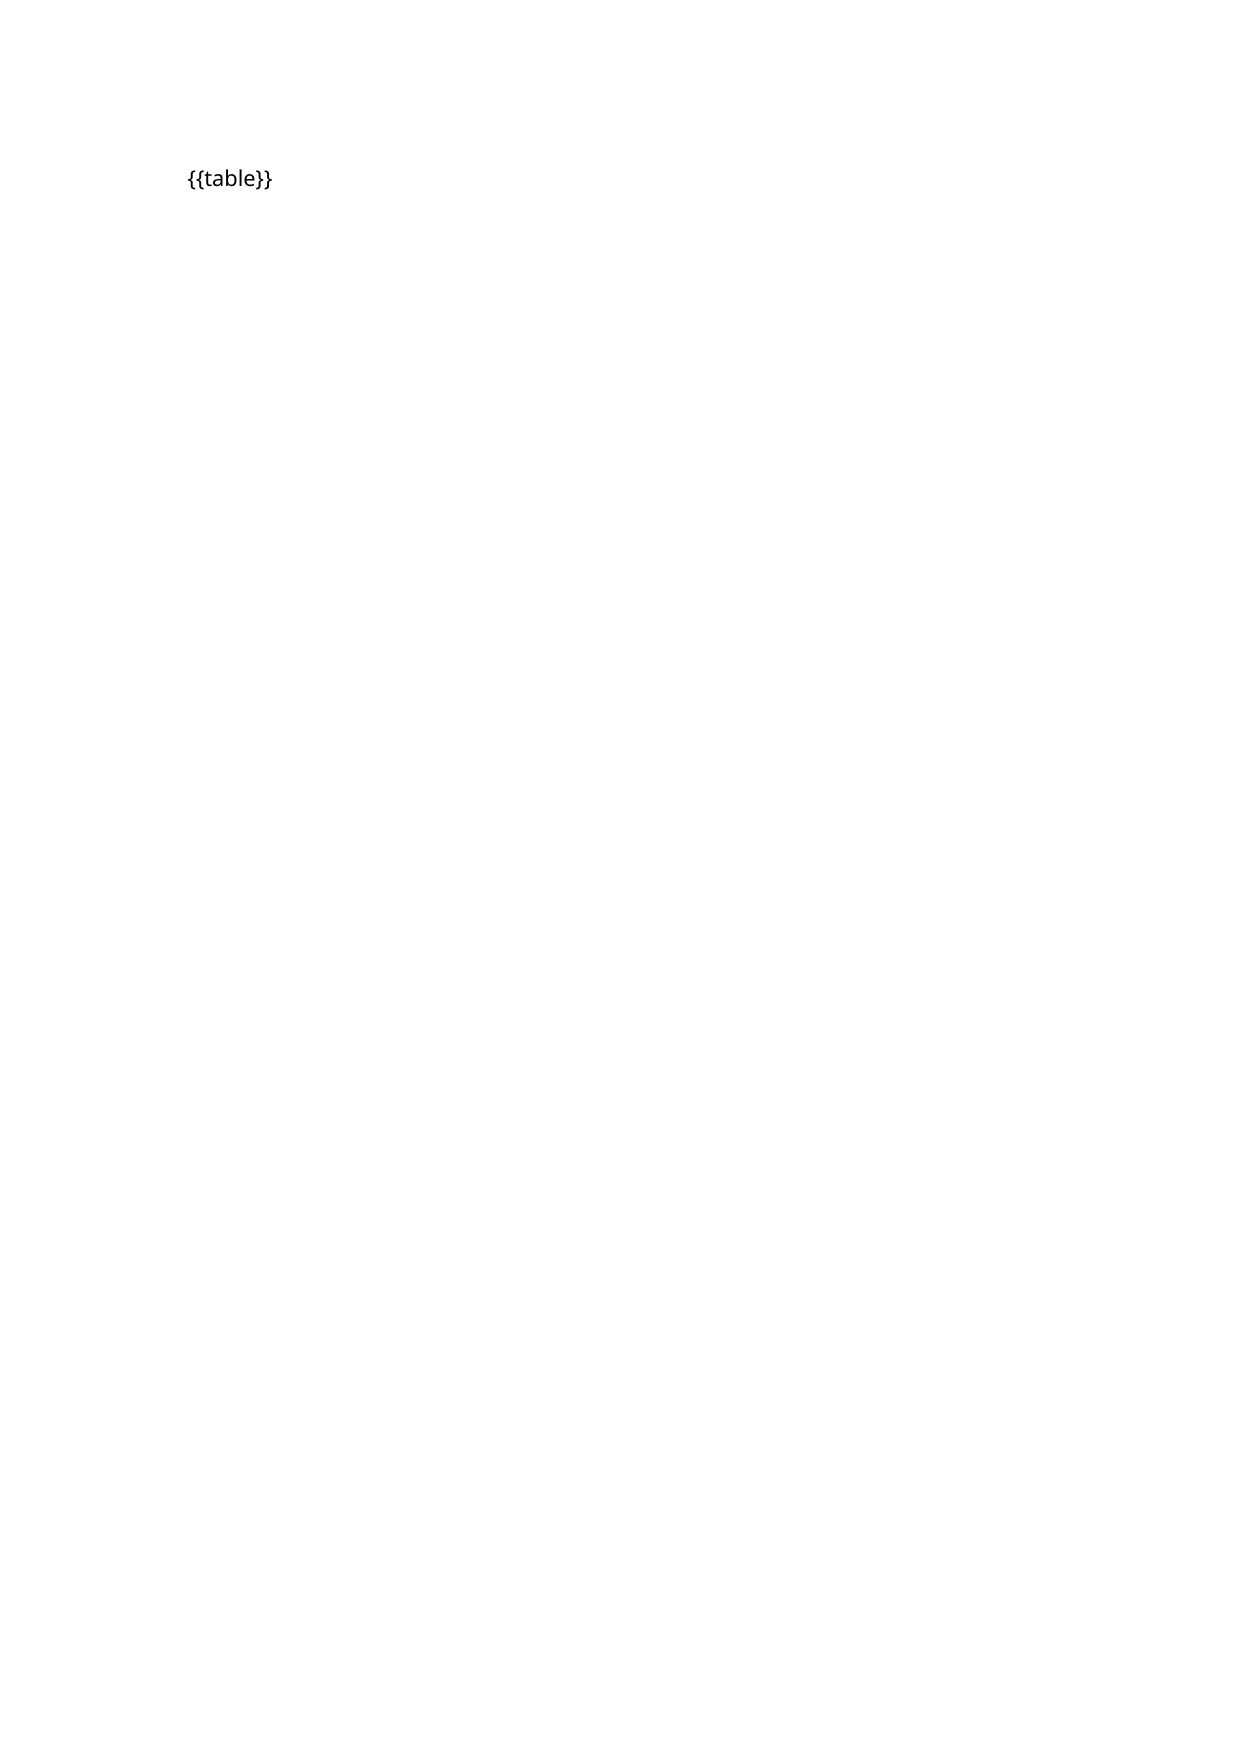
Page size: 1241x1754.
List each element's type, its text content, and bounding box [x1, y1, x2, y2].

text {{table}} [187, 162, 1053, 194]
